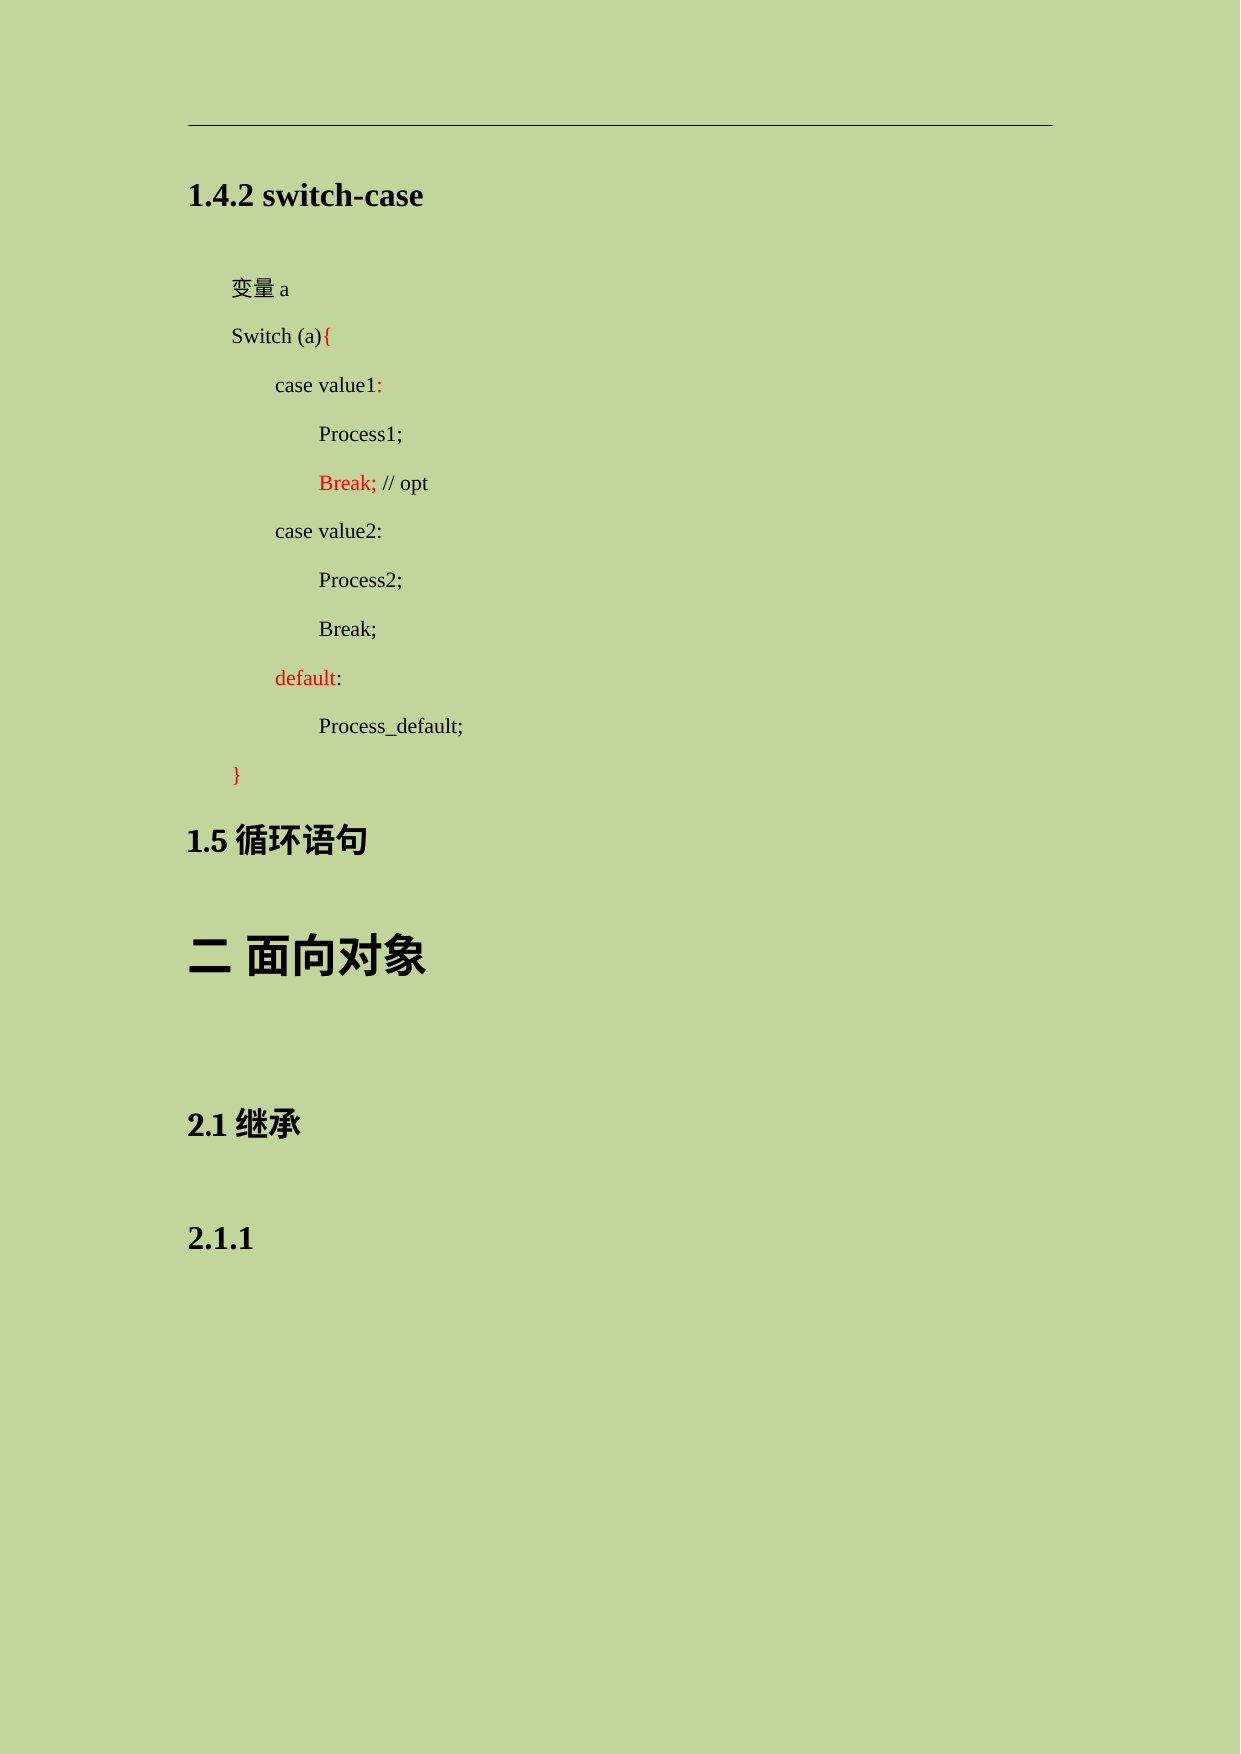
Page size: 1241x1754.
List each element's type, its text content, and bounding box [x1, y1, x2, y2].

subtitle 1.5 循环语句 [187, 807, 1053, 872]
subtitle 2.1.1 [187, 1205, 1053, 1270]
subtitle 二 面向对象 [187, 922, 1053, 987]
subtitle 1.4.2 switch-case [187, 162, 1053, 227]
text default: [231, 661, 1053, 694]
text Switch (a){ [187, 320, 1053, 352]
text Process2; [275, 564, 1053, 596]
text case value1: [231, 369, 1053, 401]
text Break; // opt [275, 466, 1053, 499]
text Process_default; [275, 710, 1053, 742]
text 变量a [187, 271, 1053, 304]
subtitle 2.1 继承 [187, 1091, 1053, 1156]
text } [187, 759, 1053, 791]
text case value2: [231, 515, 1053, 547]
text Process1; [275, 417, 1053, 450]
text Break; [275, 612, 1053, 645]
